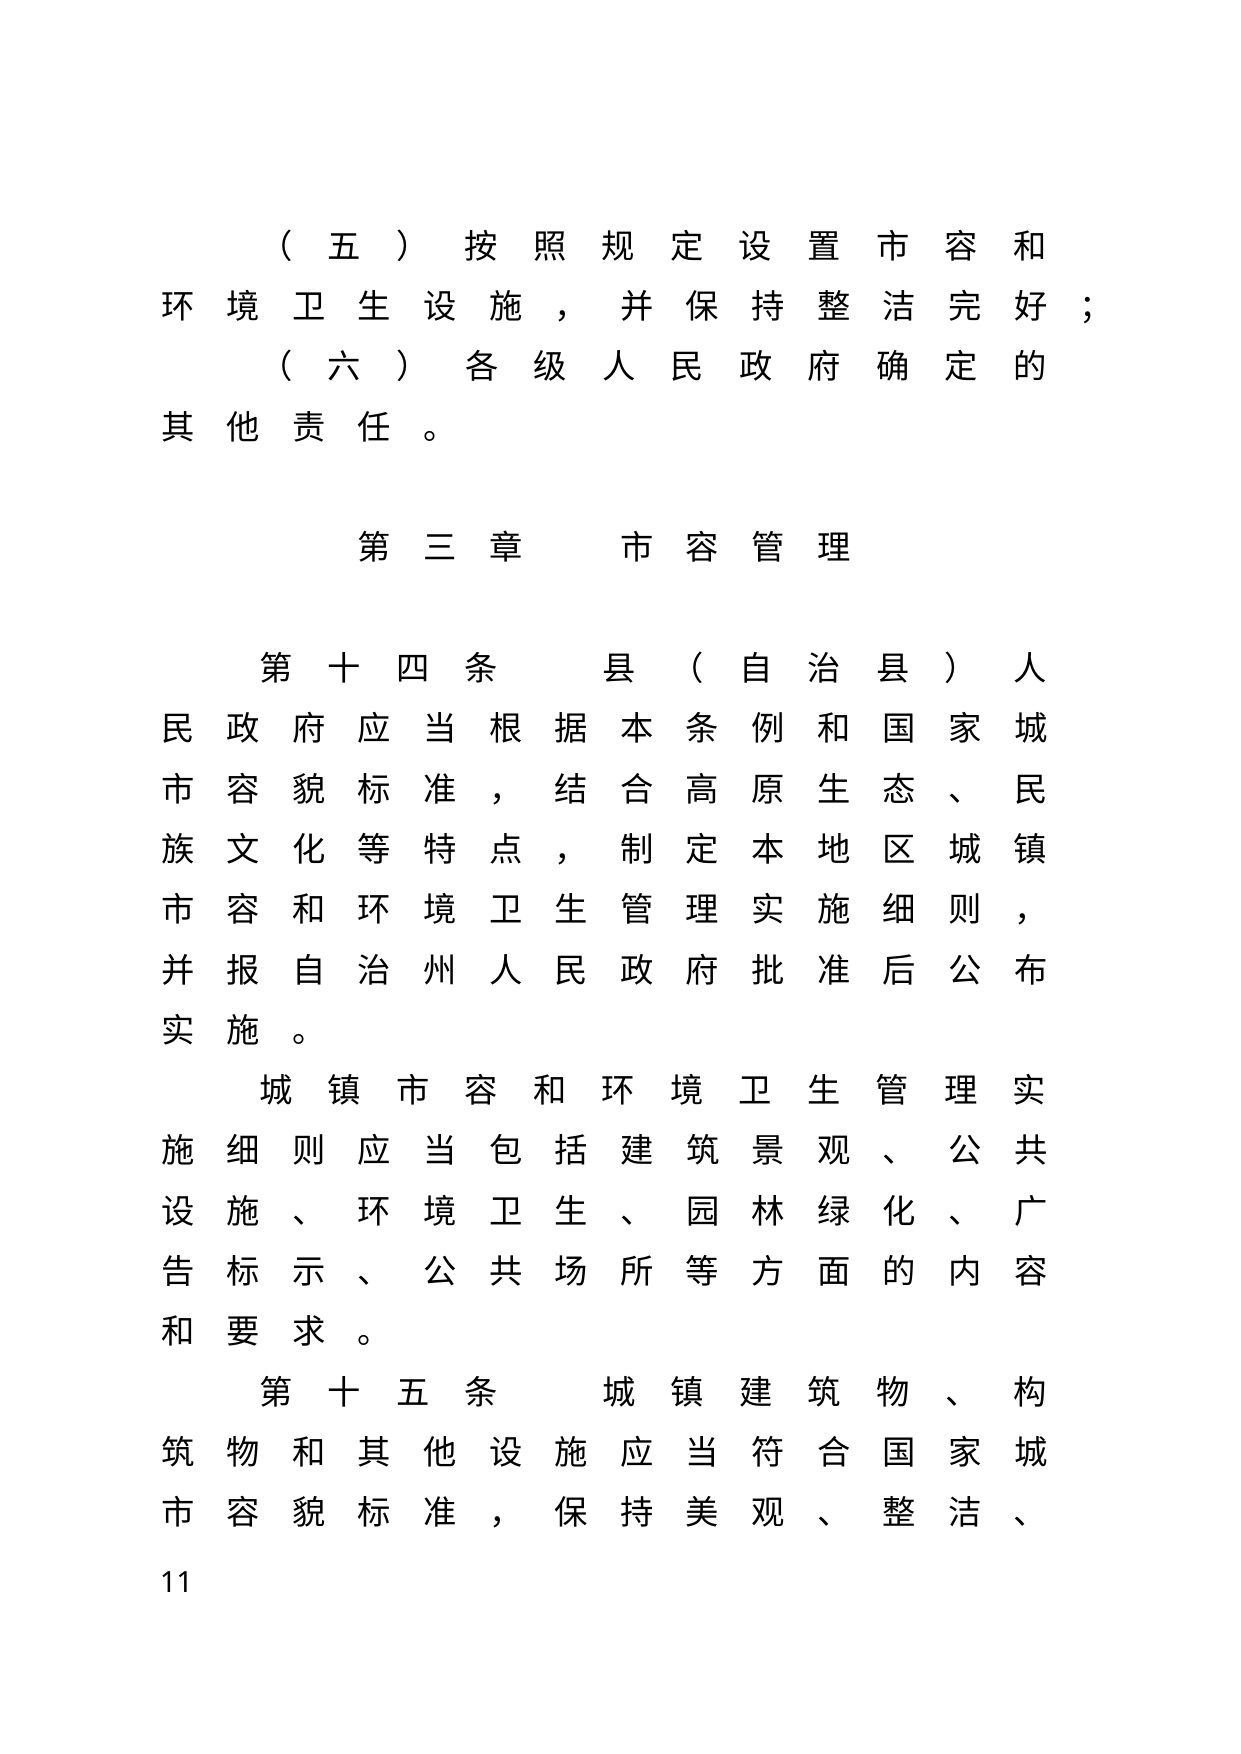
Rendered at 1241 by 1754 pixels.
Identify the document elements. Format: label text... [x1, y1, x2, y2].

text 城镇市容和环境卫生管理实施细则应当包括建筑景观、公共设施、环境卫生、园林绿化、广告标示、公共场所等方面的内容和要求。 [161, 1058, 1079, 1359]
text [161, 1359, 1079, 1540]
text （六）各级人民政府确定的其他责任。 [161, 334, 1079, 455]
text 第三章 市容管理 [161, 515, 1079, 575]
text 第十四条 县（自治县）人民政府应当根据本条例和国家城市容貌标准，结合高原生态、民族文化等特点，制定本地区城镇市容和环境卫生管理实施细则，并报自治州人民政府批准后公布实施。 [161, 636, 1079, 1058]
text （五）按照规定设置市容和环境卫生设施，并保持整洁完好； [161, 213, 1079, 334]
